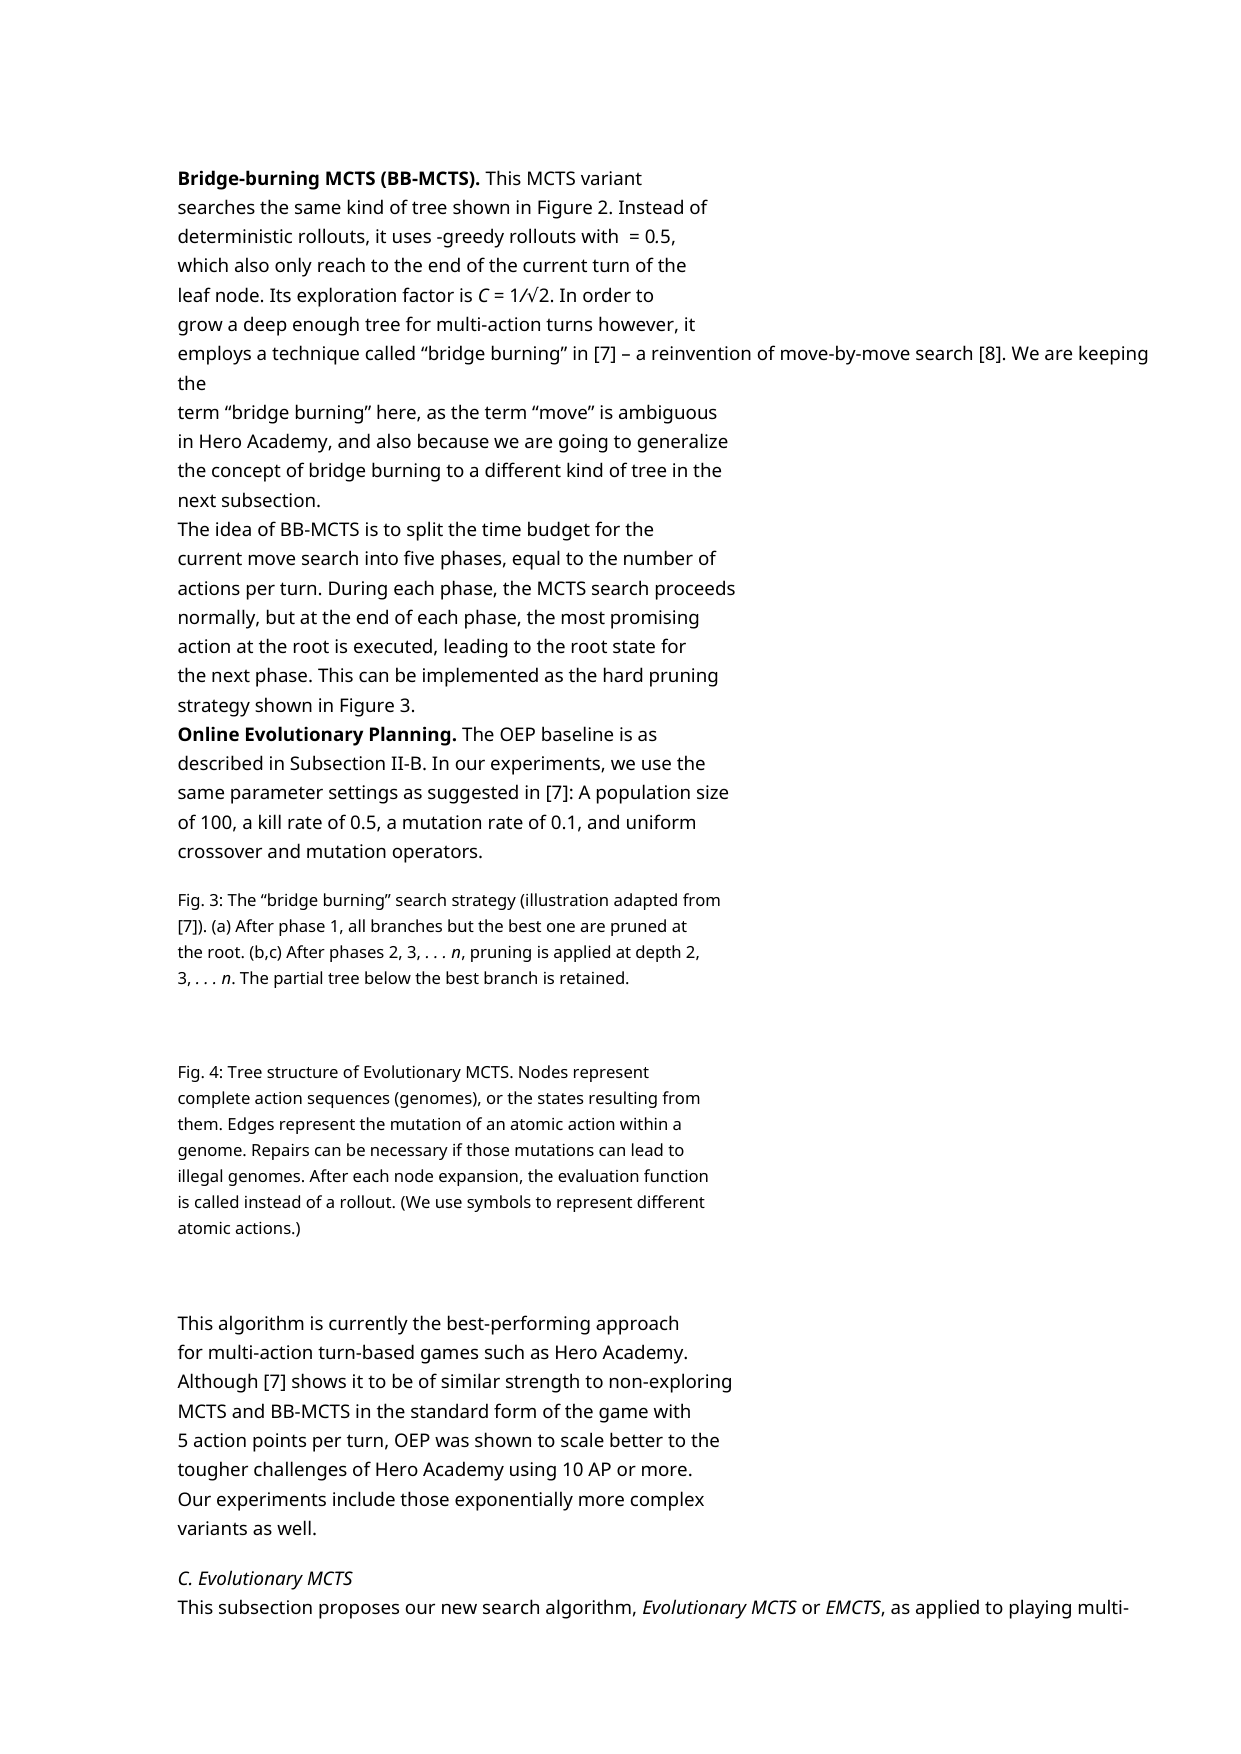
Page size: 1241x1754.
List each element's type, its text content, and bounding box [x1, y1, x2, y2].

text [177, 1565, 1152, 1620]
text Fig. 4: Tree structure of Evolutionary MCTS. Nodes represent complete action sequences (genomes), or the states resulting from them. Edges represent the mutation of an atomic action within a genome. Repairs can be necessary if those mutations can lead to illegal genomes. After each node expansion, the evaluation function is called instead of a rollout. (We use symbols to represent different atomic actions.) [177, 1060, 1152, 1239]
text Fig. 3: The “bridge burning” search strategy (illustration adapted from [7]). (a) After phase 1, all branches but the best one are pruned at the root. (b,c) After phases 2, 3, . . . n, pruning is applied at depth 2, 3, . . . n. The partial tree below the best branch is retained. [177, 888, 1152, 989]
text Bridge-burning MCTS (BB-MCTS). This MCTS variant searches the same kind of tree shown in Figure 2. Instead of deterministic rollouts, it uses -greedy rollouts with = 0.5, which also only reach to the end of the current turn of the leaf node. Its exploration factor is C = 1/√2. In order to grow a deep enough tree for multi-action turns however, it employs a technique called “bridge burning” in [7] – a reinvention of move-by-move search [8]. We are keeping the term “bridge burning” here, as the term “move” is ambiguous in Hero Academy, and also because we are going to generalize the concept of bridge burning to a different kind of tree in the next subsection. The idea of BB-MCTS is to split the time budget for the current move search into five phases, equal to the number of actions per turn. During each phase, the MCTS search proceeds normally, but at the end of each phase, the most promising action at the root is executed, leading to the root state for the next phase. This can be implemented as the hard pruning strategy shown in Figure 3. Online Evolutionary Planning. The OEP baseline is as described in Subsection II-B. In our experiments, we use the same parameter settings as suggested in [7]: A population size of 100, a kill rate of 0.5, a mutation rate of 0.1, and uniform crossover and mutation operators. [177, 165, 1152, 864]
text This algorithm is currently the best-performing approach for multi-action turn-based games such as Hero Academy. Although [7] shows it to be of similar strength to non-exploring MCTS and BB-MCTS in the standard form of the game with 5 action points per turn, OEP was shown to scale better to the tougher challenges of Hero Academy using 10 AP or more. Our experiments include those exponentially more complex variants as well. [177, 1310, 1152, 1541]
